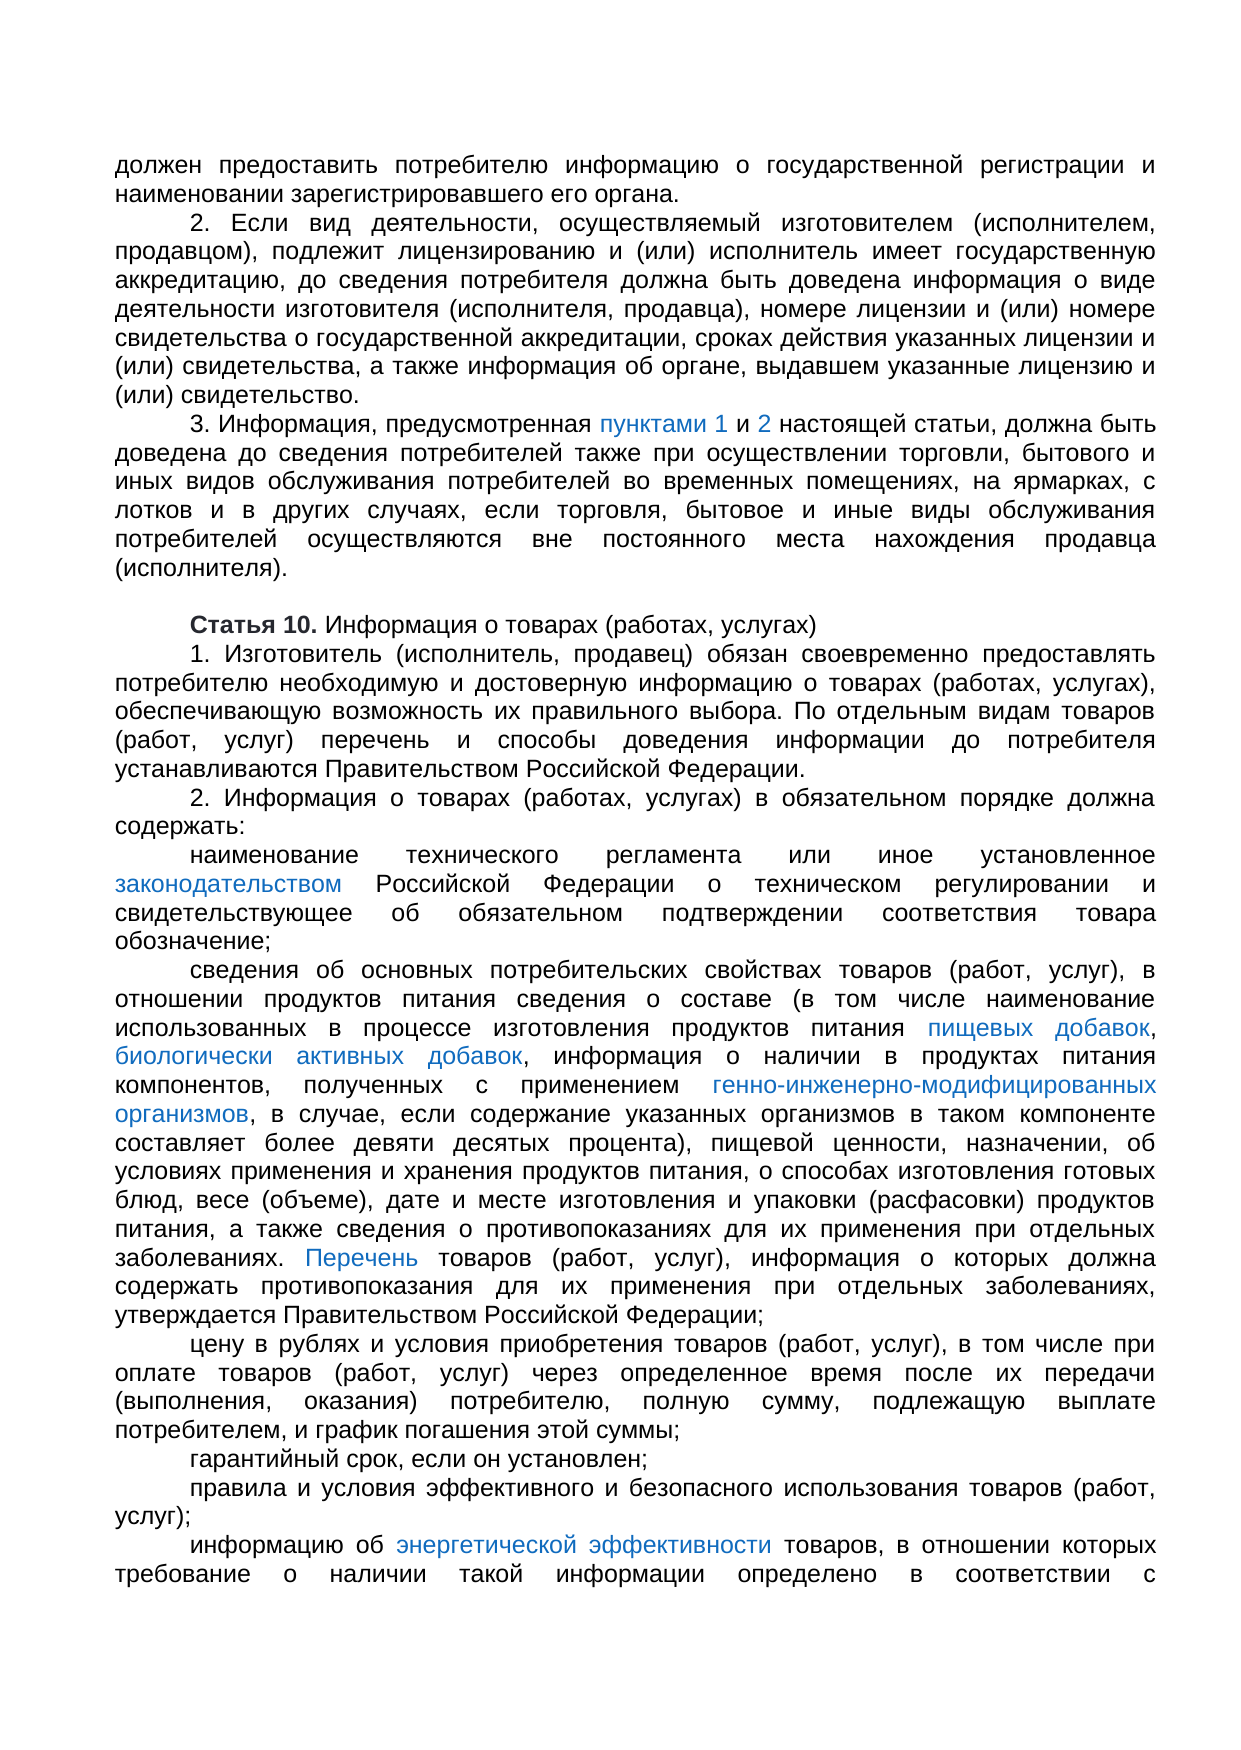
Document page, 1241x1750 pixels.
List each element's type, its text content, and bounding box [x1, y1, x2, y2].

text правила и условия эффективного и безопасного использования товаров (работ, услуг); [114, 1472, 1157, 1530]
text 2. Информация о товарах (работах, услугах) в обязательном порядке должна содержать: [114, 782, 1157, 840]
text Статья 10. Информация о товарах (работах, услугах) [189, 610, 1157, 639]
text наименование технического регламента или иное установленное законодательством Российской Федерации о техническом регулировании и свидетельствующее об обязательном подтверждении соответствия товара обозначение; [114, 840, 1157, 955]
text цену в рублях и условия приобретения товаров (работ, услуг), в том числе при оплате товаров (работ, услуг) через определенное время после их передачи (выполнения, оказания) потребителю, полную сумму, подлежащую выплате потребителем, и график погашения этой суммы; [114, 1329, 1157, 1444]
text 1. Изготовитель (исполнитель, продавец) обязан своевременно предоставлять потребителю необходимую и достоверную информацию о товарах (работах, услугах), обеспечивающую возможность их правильного выбора. По отдельным видам товаров (работ, услуг) перечень и способы доведения информации до потребителя устанавливаются Правительством Российской Федерации. [114, 639, 1157, 782]
text сведения об основных потребительских свойствах товаров (работ, услуг), в отношении продуктов питания сведения о составе (в том числе наименование использованных в процессе изготовления продуктов питания пищевых добавок, биологически активных добавок, информация о наличии в продуктах питания компонентов, полученных с применением генно-инженерно-модифицированных организмов, в случае, если содержание указанных организмов в таком компоненте составляет более девяти десятых процента), пищевой ценности, назначении, об условиях применения и хранения продуктов питания, о способах изготовления готовых блюд, весе (объеме), дате и месте изготовления и упаковки (расфасовки) продуктов питания, а также сведения о противопоказаниях для их применения при отдельных заболеваниях. Перечень товаров (работ, услуг), информация о которых должна содержать противопоказания для их применения при отдельных заболеваниях, утверждается Правительством Российской Федерации; [114, 955, 1157, 1329]
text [114, 1530, 1157, 1587]
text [114, 150, 1157, 207]
text 3. Информация, предусмотренная пунктами 1 и 2 настоящей статьи, должна быть доведена до сведения потребителей также при осуществлении торговли, бытового и иных видов обслуживания потребителей во временных помещениях, на ярмарках, с лотков и в других случаях, если торговля, бытовое и иные виды обслуживания потребителей осуществляются вне постоянного места нахождения продавца (исполнителя). [114, 409, 1157, 581]
text 2. Если вид деятельности, осуществляемый изготовителем (исполнителем, продавцом), подлежит лицензированию и (или) исполнитель имеет государственную аккредитацию, до сведения потребителя должна быть доведена информация о виде деятельности изготовителя (исполнителя, продавца), номере лицензии и (или) номере свидетельства о государственной аккредитации, сроках действия указанных лицензии и (или) свидетельства, а также информация об органе, выдавшем указанные лицензию и (или) свидетельство. [114, 207, 1157, 409]
text гарантийный срок, если он установлен; [114, 1444, 1157, 1472]
